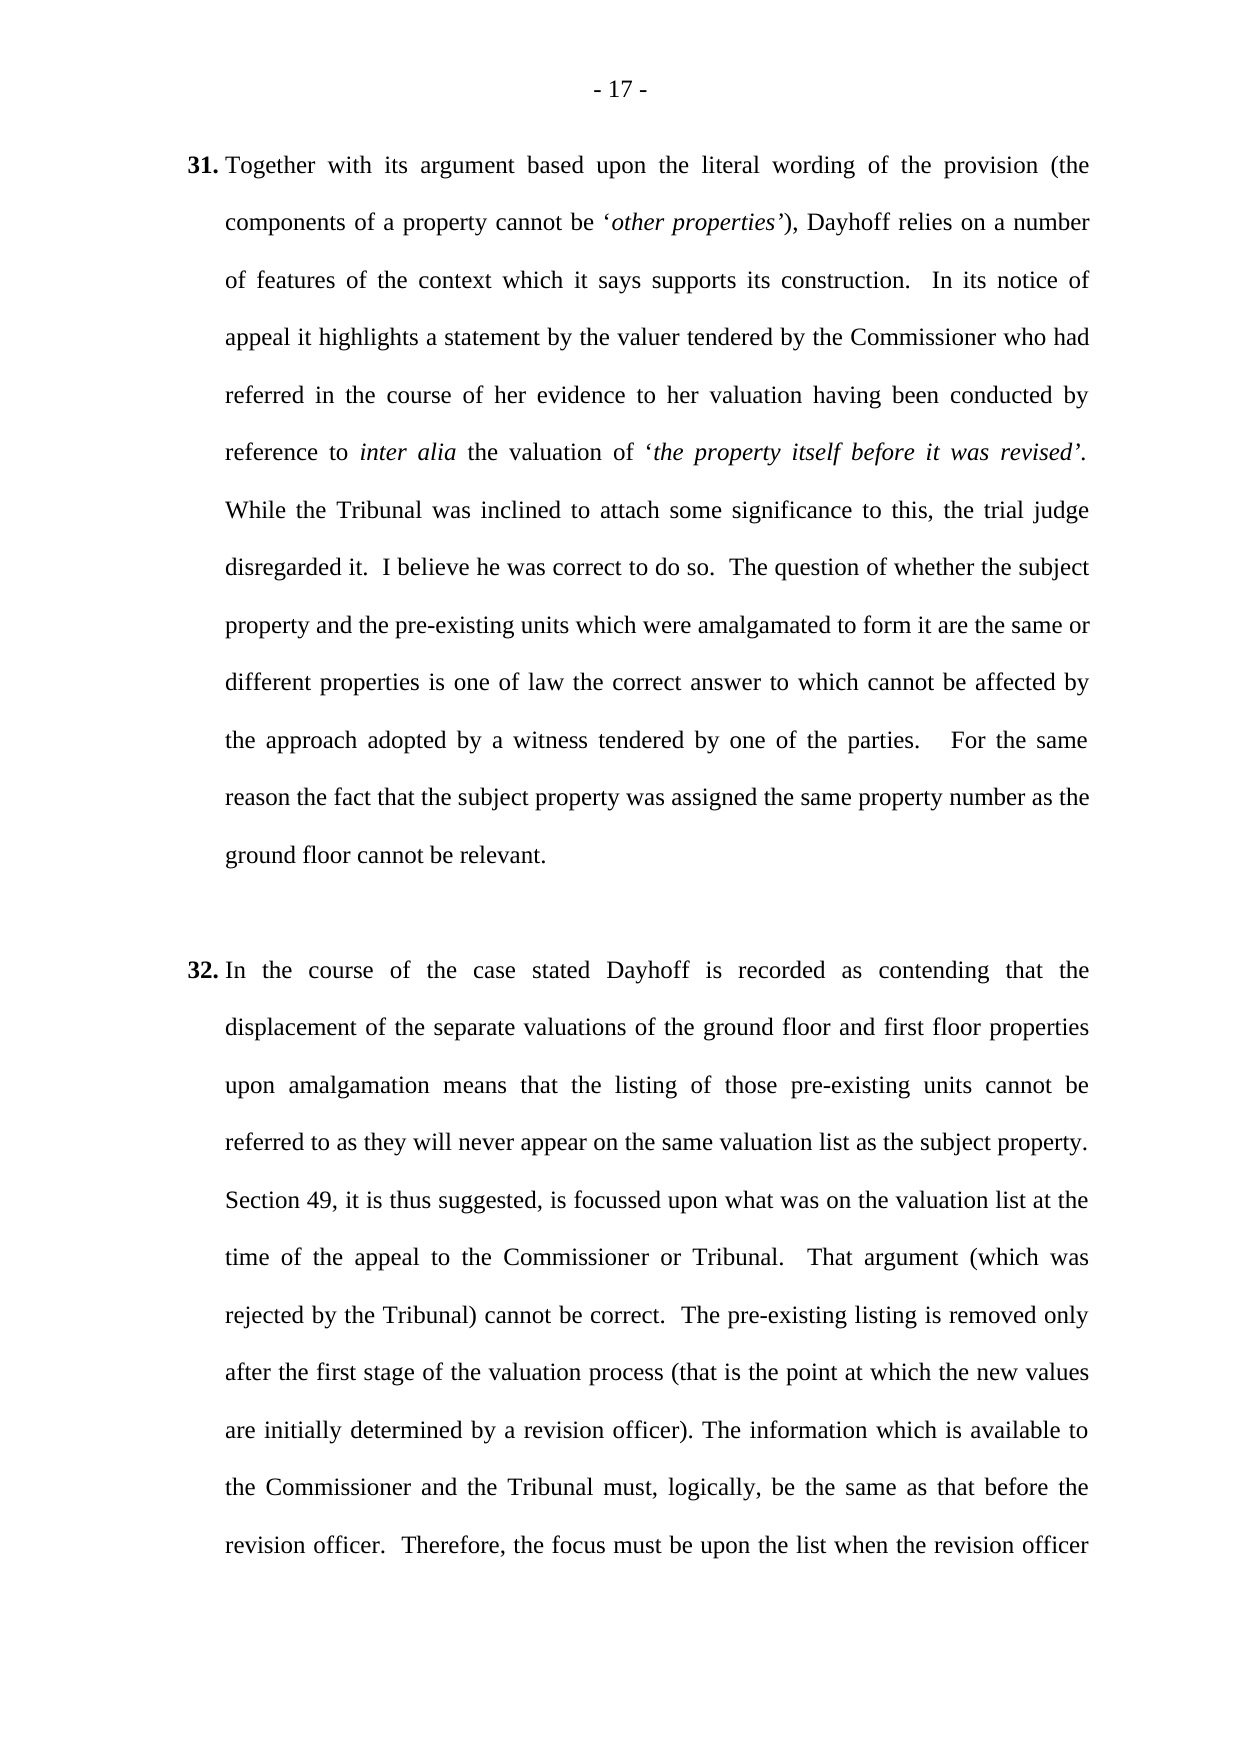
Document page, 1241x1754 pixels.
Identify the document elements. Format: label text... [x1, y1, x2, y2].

list Together with its argument based upon the literal wording of the provision (the components of a property cannot be ‘other properties’), Dayhoff relies on a number of features of the context which it says supports its construction. In its notice of appeal it highlights a statement by the valuer tendered by the Commissioner who had referred in the course of her evidence to her valuation having been conducted by reference to inter alia the valuation of ‘the property itself before it was revised’. While the Tribunal was inclined to attach some significance to this, the trial judge disregarded it. I believe he was correct to do so. The question of whether the subject property and the pre-existing units which were amalgamated to form it are the same or different properties is one of law the correct answer to which cannot be affected by the approach adopted by a witness tendered by one of the parties. For the same reason the fact that the subject property was assigned the same property number as the ground floor cannot be relevant. [187, 150, 1090, 869]
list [187, 955, 1090, 1559]
